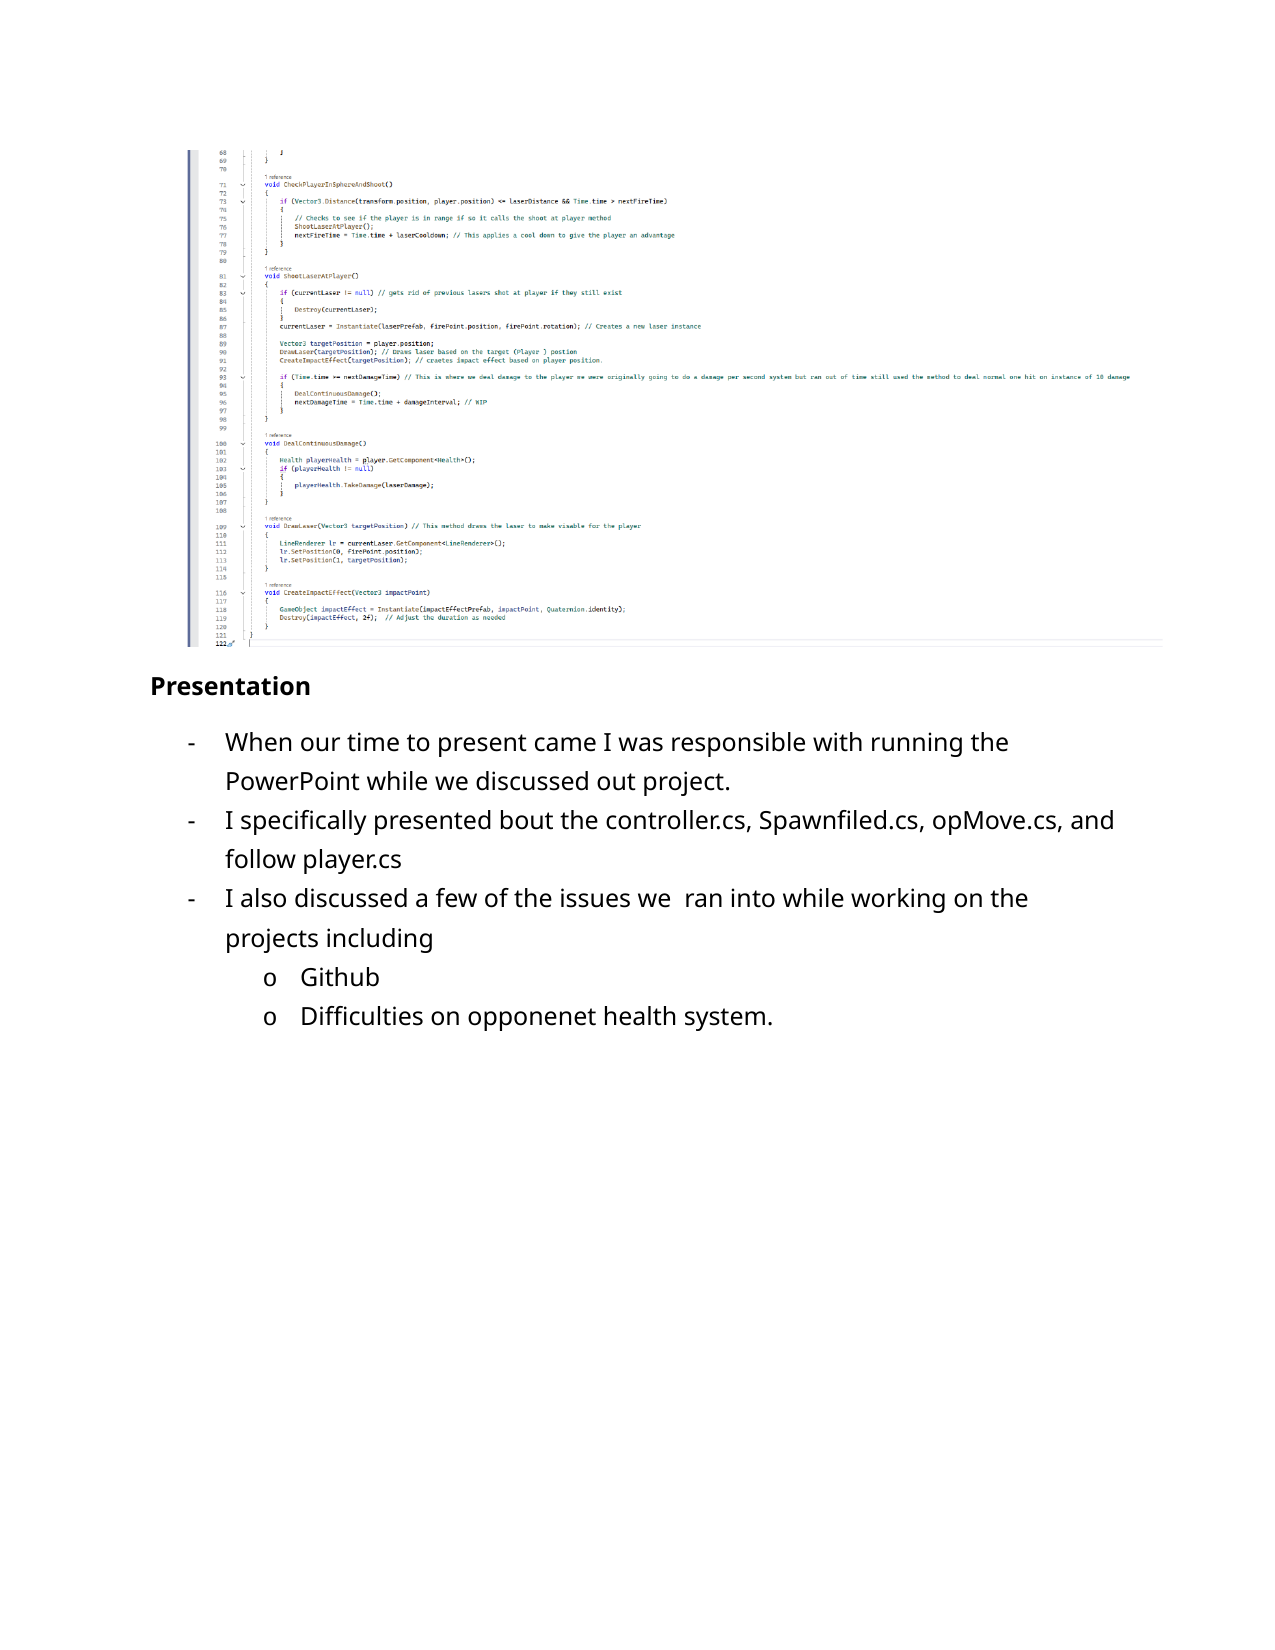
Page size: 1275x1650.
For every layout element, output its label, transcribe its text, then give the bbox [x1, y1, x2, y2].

text Presentation [150, 668, 1125, 703]
list Difficulties on opponenet health system. [262, 999, 1125, 1033]
list When our time to present came I was responsible with running the PowerPoint while we discussed out project. [187, 724, 1125, 798]
list Github [262, 959, 1125, 994]
list I also discussed a few of the issues we ran into while working on the projects including [187, 881, 1125, 954]
picture [187, 150, 1163, 647]
list I specifically presented bout the controller.cs, Spawnfiled.cs, opMove.cs, and follow player.cs [187, 803, 1125, 876]
